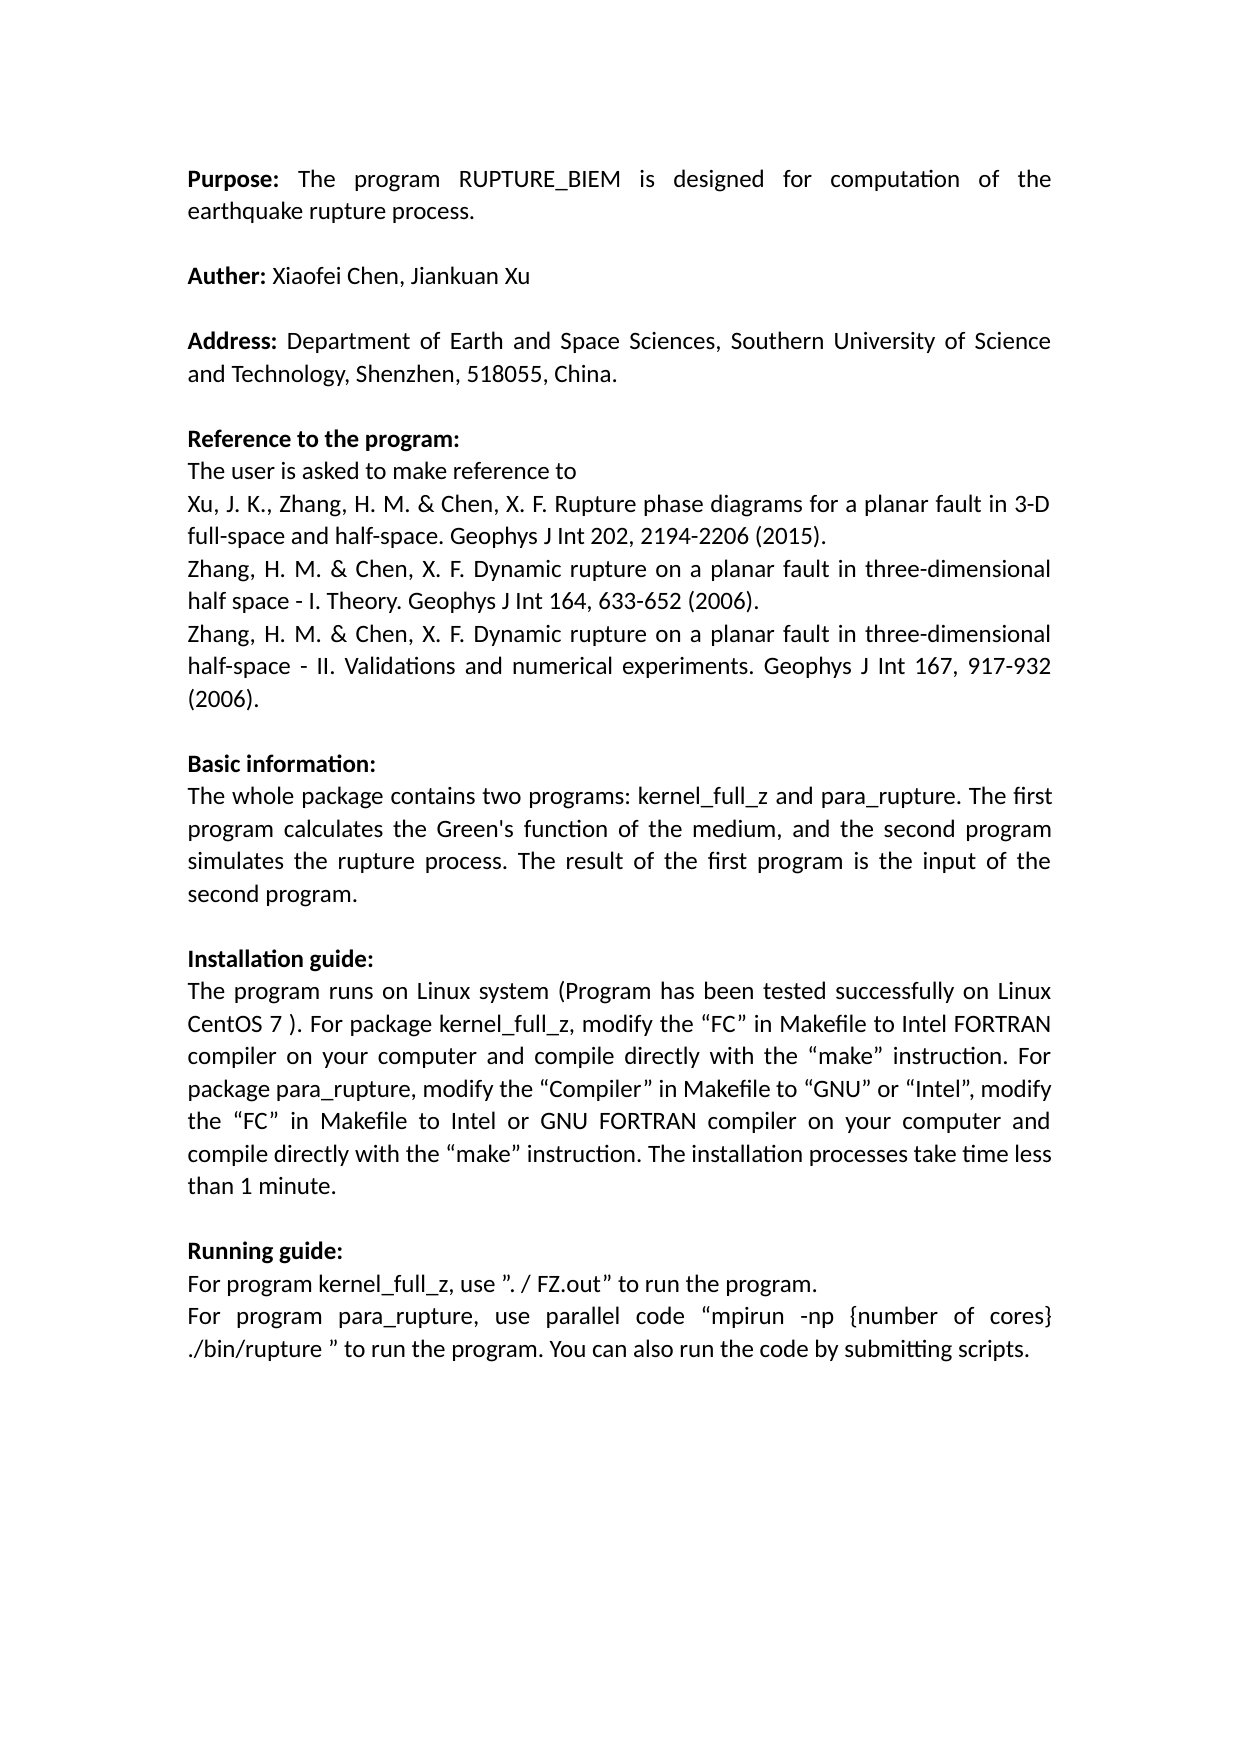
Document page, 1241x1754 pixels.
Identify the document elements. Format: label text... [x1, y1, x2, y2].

text The program runs on Linux system (Program has been tested successfully on Linux CentOS 7 ). For package kernel_full_z, modify the “FC” in Makefile to Intel FORTRAN compiler on your computer and compile directly with the “make” instruction. For package para_rupture, modify the “Compiler” in Makefile to “GNU” or “Intel”, modify the “FC” in Makefile to Intel or GNU FORTRAN compiler on your computer and compile directly with the “make” instruction. The installation processes take time less than 1 minute. [187, 974, 1053, 1202]
text Auther: Xiaofei Chen, Jiankuan Xu [187, 259, 1053, 292]
text Xu, J. K., Zhang, H. M. & Chen, X. F. Rupture phase diagrams for a planar fault in 3-D full-space and half-space. Geophys J Int 202, 2194-2206 (2015). [187, 487, 1053, 552]
text Zhang, H. M. & Chen, X. F. Dynamic rupture on a planar fault in three-dimensional half space - I. Theory. Geophys J Int 164, 633-652 (2006). [187, 552, 1053, 617]
text Basic information: [187, 747, 1053, 779]
text The whole package contains two programs: kernel_full_z and para_rupture. The first program calculates the Green's function of the medium, and the second program simulates the rupture process. The result of the first program is the input of the second program. [187, 779, 1053, 909]
text Reference to the program: [187, 422, 1053, 454]
text Running guide: [187, 1234, 1053, 1267]
text For program kernel_full_z, use ”. / FZ.out” to run the program. [187, 1267, 1053, 1299]
text The user is asked to make reference to [187, 454, 1053, 487]
text For program para_rupture, use parallel code “mpirun -np {number of cores} ./bin/rupture ” to run the program. You can also run the code by submitting scripts. [187, 1299, 1053, 1364]
text Installation guide: [187, 942, 1053, 974]
text Zhang, H. M. & Chen, X. F. Dynamic rupture on a planar fault in three-dimensional half-space - II. Validations and numerical experiments. Geophys J Int 167, 917-932 (2006). [187, 617, 1053, 714]
text Purpose: The program RUPTURE_BIEM is designed for computation of the earthquake rupture process. [187, 162, 1053, 227]
text Address: Department of Earth and Space Sciences, Southern University of Science and Technology, Shenzhen, 518055, China. [187, 324, 1053, 389]
